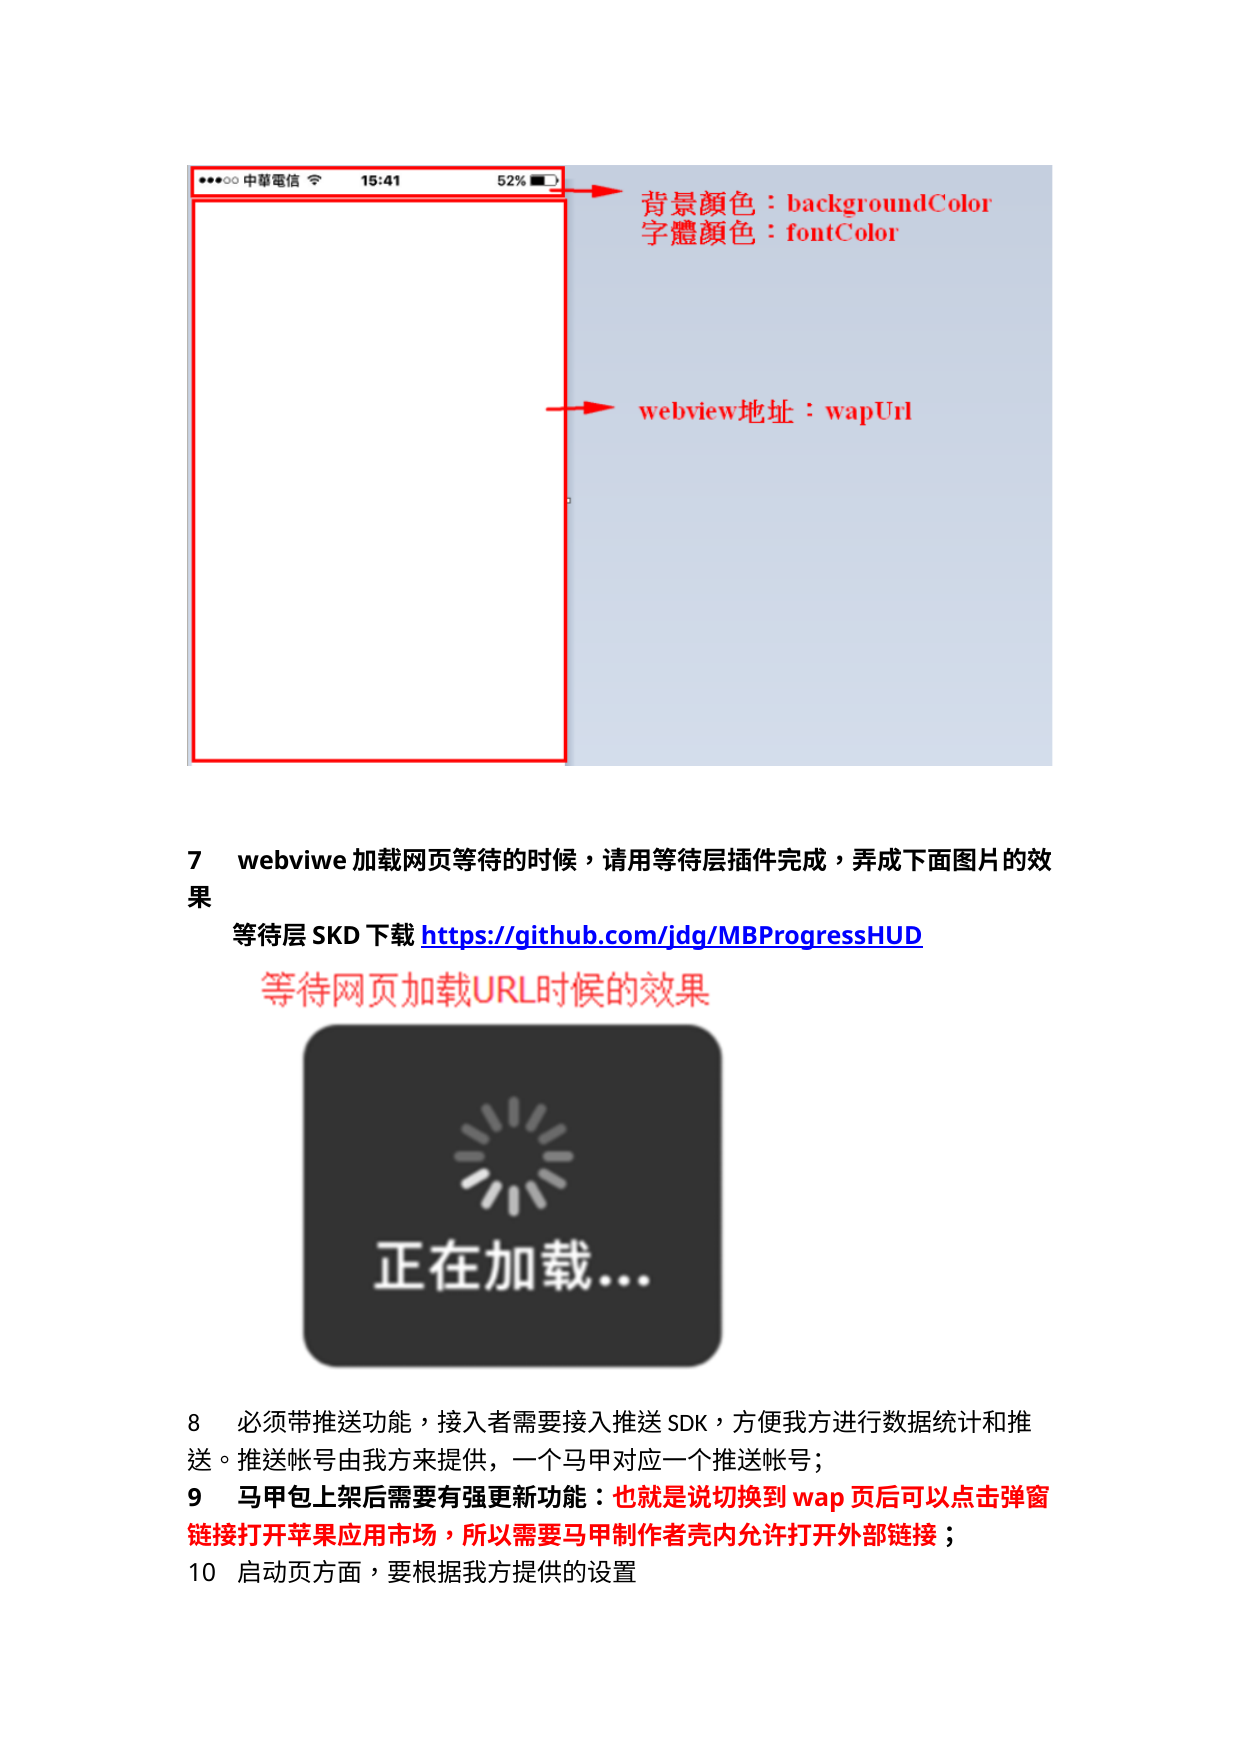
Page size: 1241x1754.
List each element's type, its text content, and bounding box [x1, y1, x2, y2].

list 7 webviwe加载网页等待的时候，请用等待层插件完成，弄成下面图片的效果 [187, 839, 1053, 914]
list 10 启动页方面，要根据我方提供的设置 [187, 1552, 1053, 1589]
list 9 马甲包上架后需要有强更新功能：也就是说切换到wap页后可以点击弹窗链接打开苹果应用市场，所以需要马甲制作者壳内允许打开外部链接； [187, 1477, 1053, 1552]
list 等待层SKD下载https://github.com/jdg/MBProgressHUD [232, 914, 1053, 952]
picture [187, 164, 1053, 766]
picture [231, 952, 777, 1391]
list 8 必须带推送功能，接入者需要接入推送SDK，方便我方进行数据统计和推送。推送帐号由我方来提供，一个马甲对应一个推送帐号； [187, 1402, 1053, 1477]
